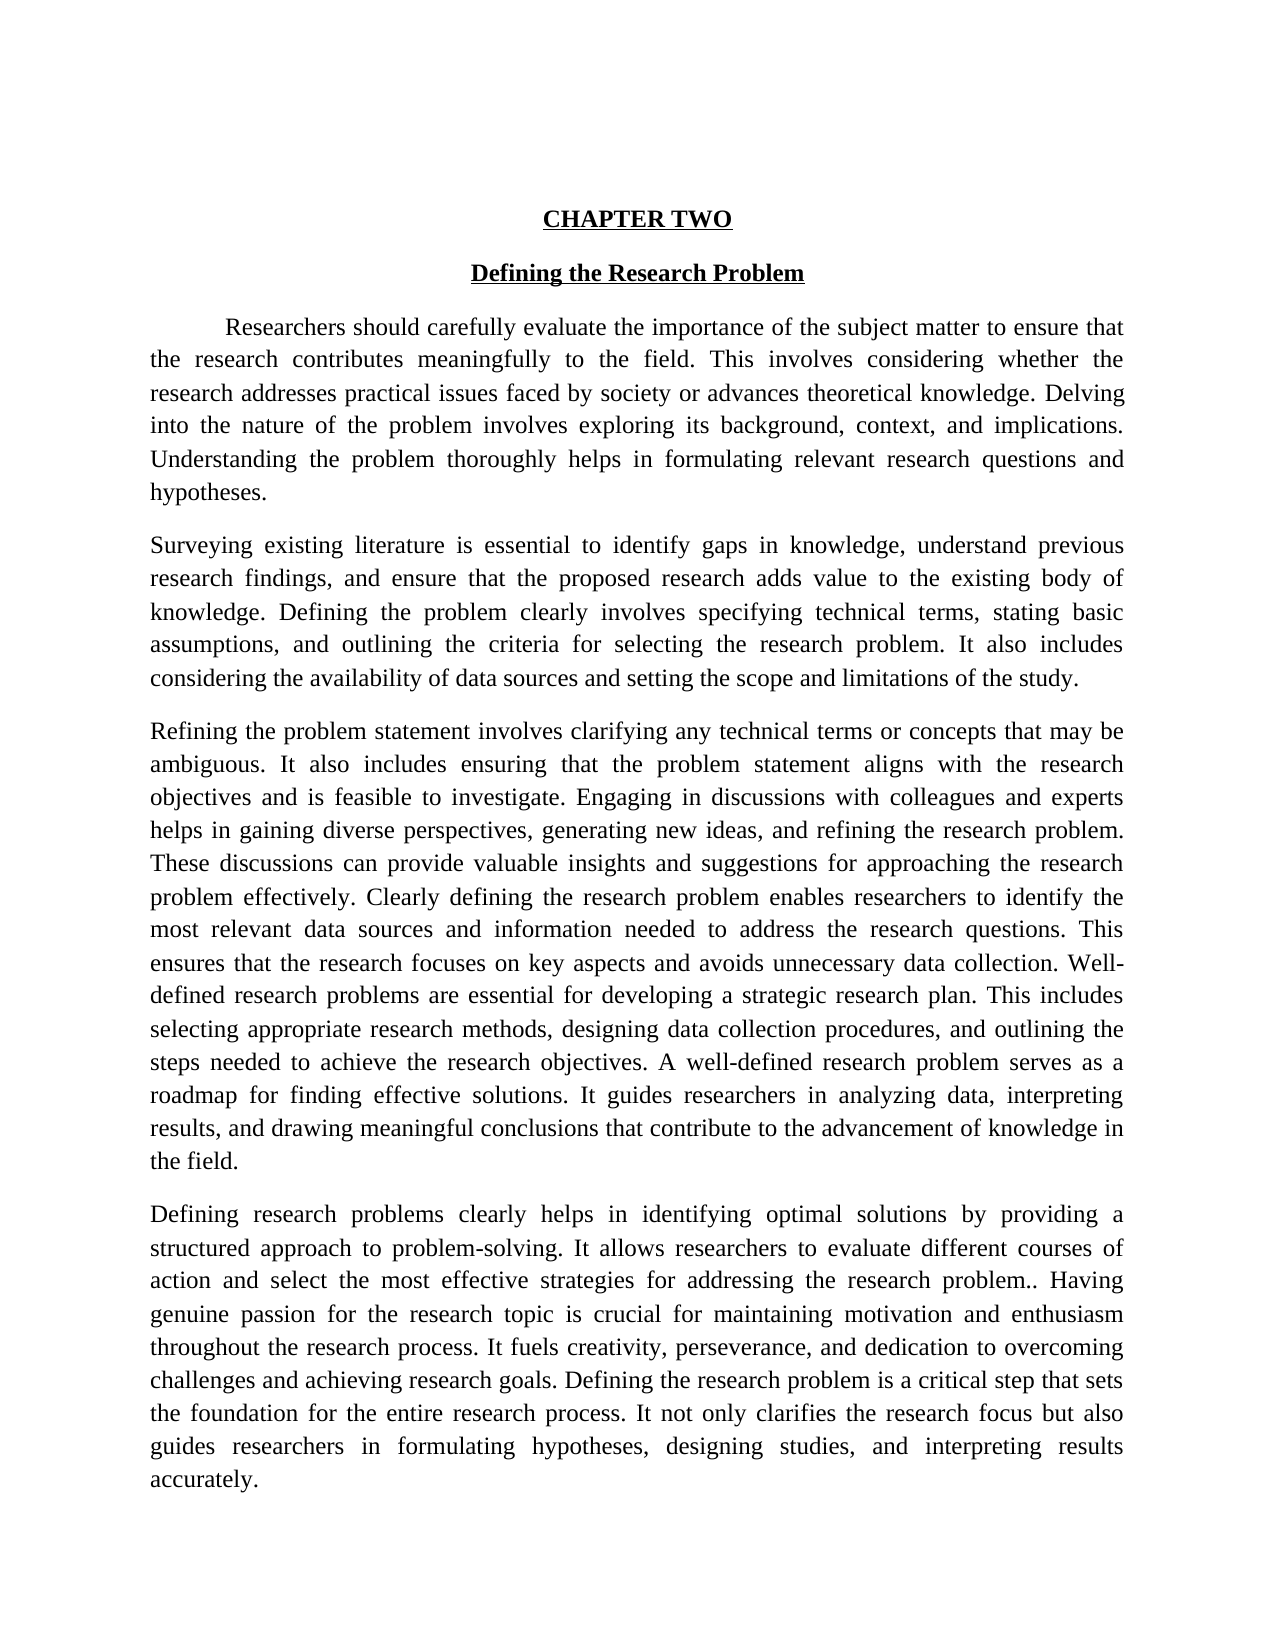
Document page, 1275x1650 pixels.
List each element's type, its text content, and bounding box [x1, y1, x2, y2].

text Refining the problem statement involves clarifying any technical terms or concepts that may be ambiguous. It also includes ensuring that the problem statement aligns with the research objectives and is feasible to investigate. Engaging in discussions with colleagues and experts helps in gaining diverse perspectives, generating new ideas, and refining the research problem. These discussions can provide valuable insights and suggestions for approaching the research problem effectively. Clearly defining the research problem enables researchers to identify the most relevant data sources and information needed to address the research questions. This ensures that the research focuses on key aspects and avoids unnecessary data collection. Well-defined research problems are essential for developing a strategic research plan. This includes selecting appropriate research methods, designing data collection procedures, and outlining the steps needed to achieve the research objectives. A well-defined research problem serves as a roadmap for finding effective solutions. It guides researchers in analyzing data, interpreting results, and drawing meaningful conclusions that contribute to the advancement of knowledge in the field. [150, 716, 1125, 1174]
text Defining the Research Problem [150, 258, 1125, 286]
text CHAPTER TWO [150, 204, 1125, 233]
text Surveying existing literature is essential to identify gaps in knowledge, understand previous research findings, and ensure that the proposed research adds value to the existing body of knowledge. Defining the problem clearly involves specifying technical terms, stating basic assumptions, and outlining the criteria for selecting the research problem. It also includes considering the availability of data sources and setting the scope and limitations of the study. [150, 531, 1125, 691]
text Researchers should carefully evaluate the importance of the subject matter to ensure that the research contributes meaningfully to the field. This involves considering whether the research addresses practical issues faced by society or advances theoretical knowledge. Delving into the nature of the problem involves exploring its background, context, and implications. Understanding the problem thoroughly helps in formulating relevant research questions and hypotheses. [150, 312, 1125, 505]
text Defining research problems clearly helps in identifying optimal solutions by providing a structured approach to problem-solving. It allows researchers to evaluate different courses of action and select the most effective strategies for addressing the research problem.. Having genuine passion for the research topic is crucial for maintaining motivation and enthusiasm throughout the research process. It fuels creativity, perseverance, and dedication to overcoming challenges and achieving research goals. Defining the research problem is a critical step that sets the foundation for the entire research process. It not only clarifies the research focus but also guides researchers in formulating hypotheses, designing studies, and interpreting results accurately. [150, 1199, 1125, 1492]
